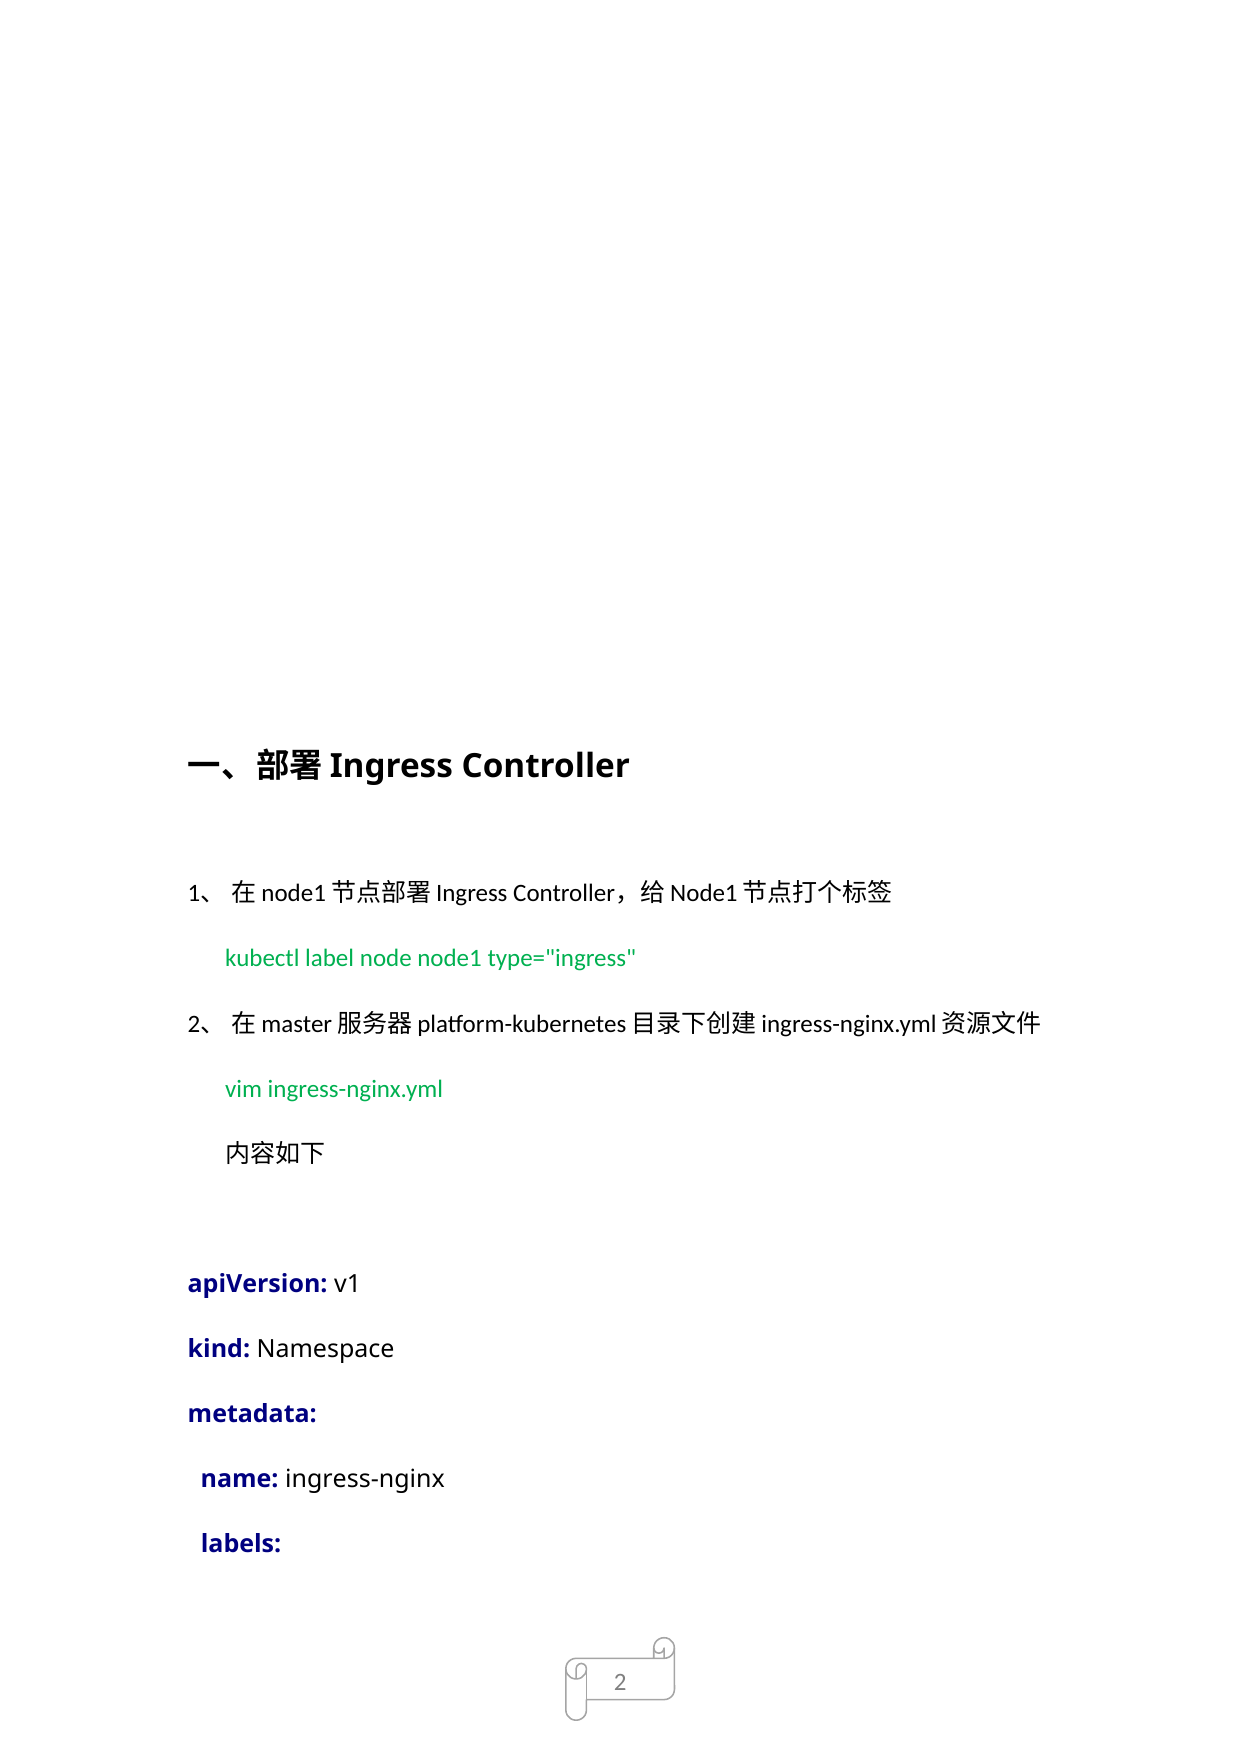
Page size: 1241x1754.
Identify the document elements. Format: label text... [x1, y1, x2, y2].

list 内容如下 [225, 1119, 1053, 1184]
list 在master服务器platform-kubernetes目录下创建ingress-nginx.yml资源文件 [187, 989, 1053, 1054]
list 在node1节点部署Ingress Controller，给Node1节点打个标签 [187, 858, 1053, 923]
list vim ingress-nginx.yml [225, 1072, 1053, 1104]
subtitle 部署Ingress Controller [187, 730, 1053, 795]
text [187, 1250, 1053, 1575]
text kubectl label node node1 type="ingress" [225, 941, 1053, 973]
